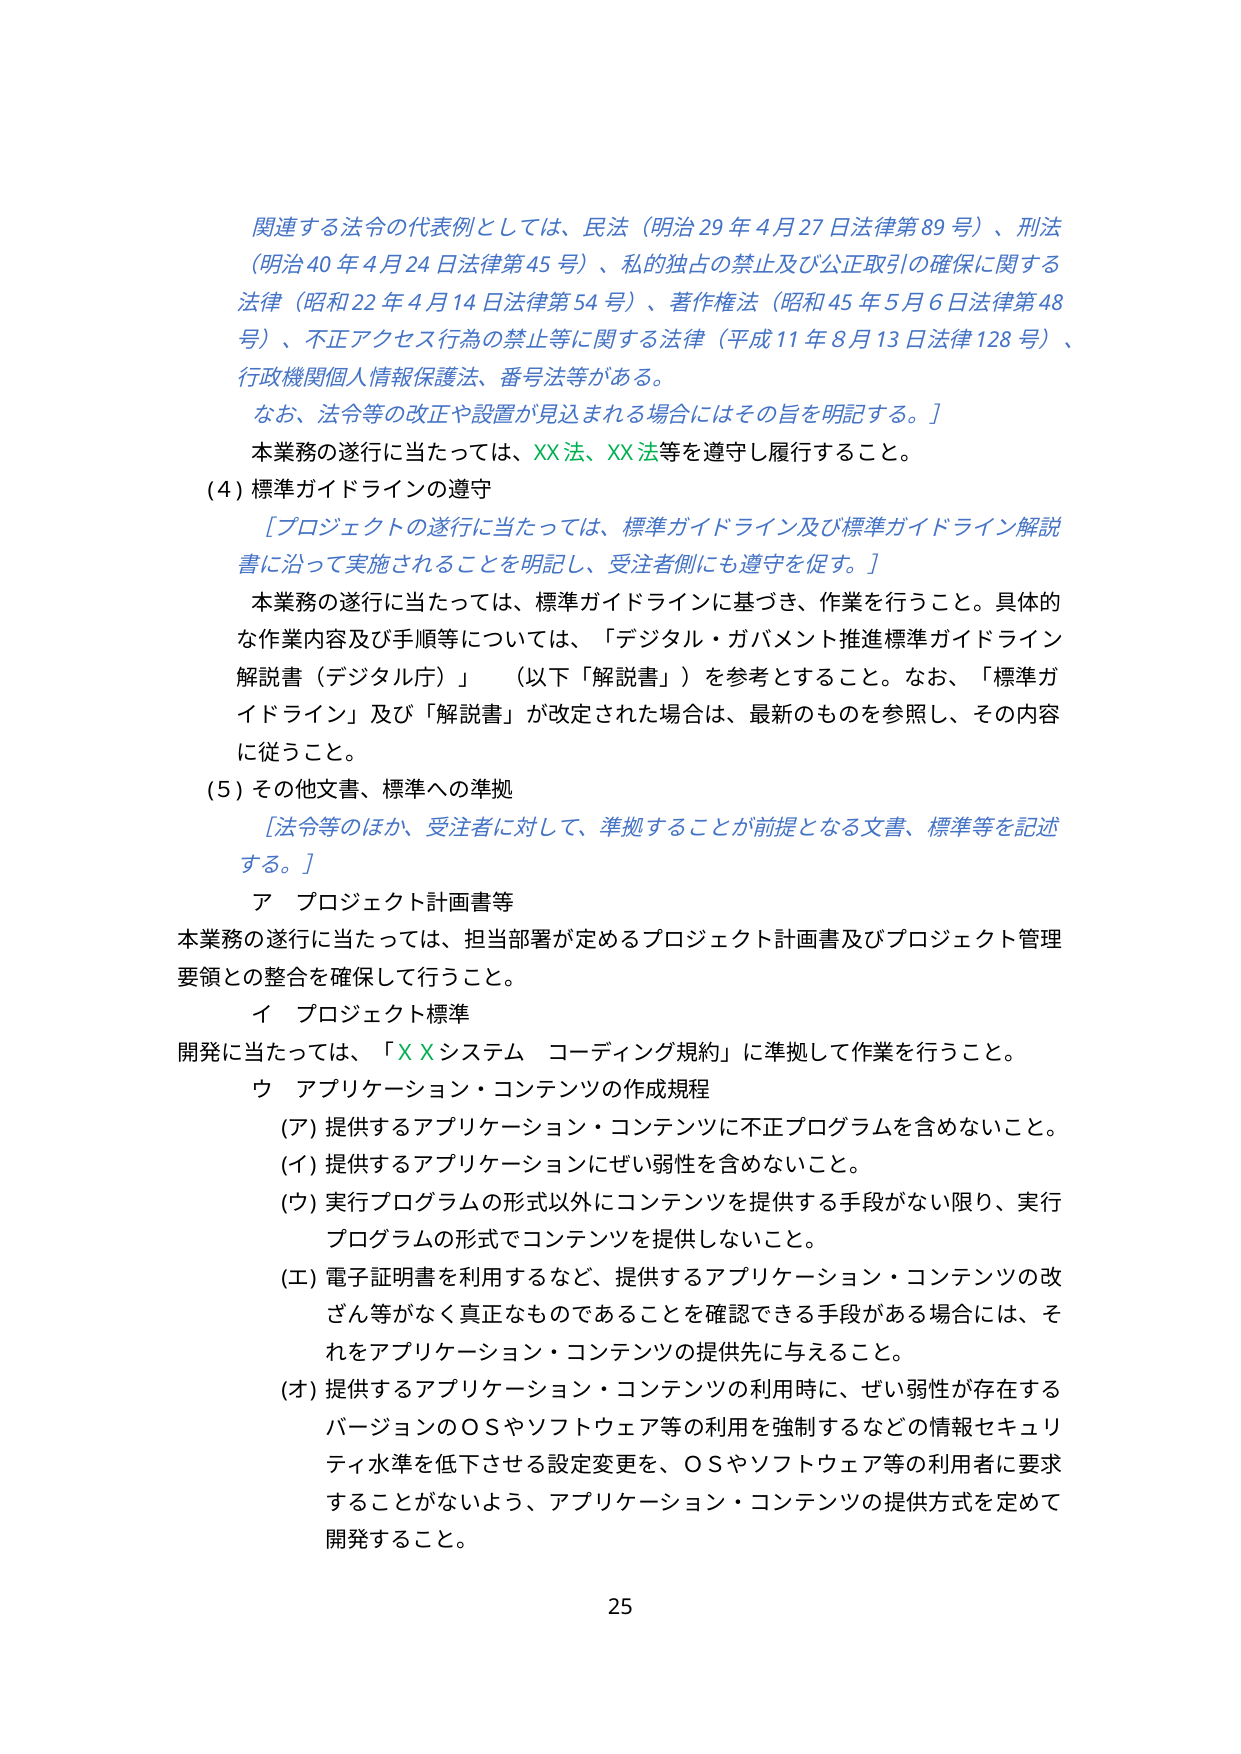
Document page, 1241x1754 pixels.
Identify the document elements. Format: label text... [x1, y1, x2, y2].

text 本業務の遂行に当たっては、標準ガイドラインに基づき、作業を行うこと。具体的な作業内容及び手順等については、「デジタル・ガバメント推進標準ガイドライン解説書（デジタル庁）」 （以下「解説書」）を参考とすること。なお、「標準ガイドライン」及び「解説書」が改定された場合は、最新のものを参照し、その内容に従うこと。 [236, 582, 1063, 769]
text 開発に当たっては、「ＸＸシステム コーディング規約」に準拠して作業を行うこと。 [177, 1032, 1063, 1069]
list 提供するアプリケーションにぜい弱性を含めないこと。 [281, 1144, 1063, 1182]
text アプリケーション・コンテンツの作成規程 [252, 1069, 1063, 1107]
text 本業務の遂行に当たっては、担当部署が定めるプロジェクト計画書及びプロジェクト管理要領との整合を確保して行うこと。 [177, 919, 1063, 994]
text 関連する法令の代表例としては、民法（明治29年４月27日法律第89号）、刑法（明治40年４月24日法律第45号）、私的独占の禁止及び公正取引の確保に関する法律（昭和22年４月14日法律第54号）、著作権法（昭和45年５月６日法律第48号）、不正アクセス行為の禁止等に関する法律（平成11年８月13日法律128号）、行政機関個人情報保護法、番号法等がある。 [236, 207, 1063, 394]
list 電子証明書を利用するなど、提供するアプリケーション・コンテンツの改ざん等がなく真正なものであることを確認できる手段がある場合には、それをアプリケーション・コンテンツの提供先に与えること。 [281, 1257, 1063, 1369]
text なお、法令等の改正や設置が見込まれる場合にはその旨を明記する。］ [236, 394, 1063, 432]
text ［プロジェクトの遂行に当たっては、標準ガイドライン及び標準ガイドライン解説書に沿って実施されることを明記し、受注者側にも遵守を促す。］ [236, 507, 1063, 582]
text その他文書、標準への準拠 [207, 769, 1063, 807]
text 本業務の遂行に当たっては、XX法、XX法等を遵守し履行すること。 [236, 432, 1063, 469]
list 実行プログラムの形式以外にコンテンツを提供する手段がない限り、実行プログラムの形式でコンテンツを提供しないこと。 [281, 1182, 1063, 1257]
text ［法令等のほか、受注者に対して、準拠することが前提となる文書、標準等を記述する。］ [236, 807, 1063, 882]
list 提供するアプリケーション・コンテンツに不正プログラムを含めないこと。 [281, 1107, 1063, 1144]
text 標準ガイドラインの遵守 [207, 469, 1063, 507]
list 提供するアプリケーション・コンテンツの利用時に、ぜい弱性が存在するバージョンのＯＳやソフトウェア等の利用を強制するなどの情報セキュリティ水準を低下させる設定変更を、ＯＳやソフトウェア等の利用者に要求することがないよう、アプリケーション・コンテンツの提供方式を定めて開発すること。 [281, 1369, 1063, 1557]
text プロジェクト標準 [252, 994, 1063, 1032]
list プロジェクト計画書等 [252, 882, 1063, 919]
